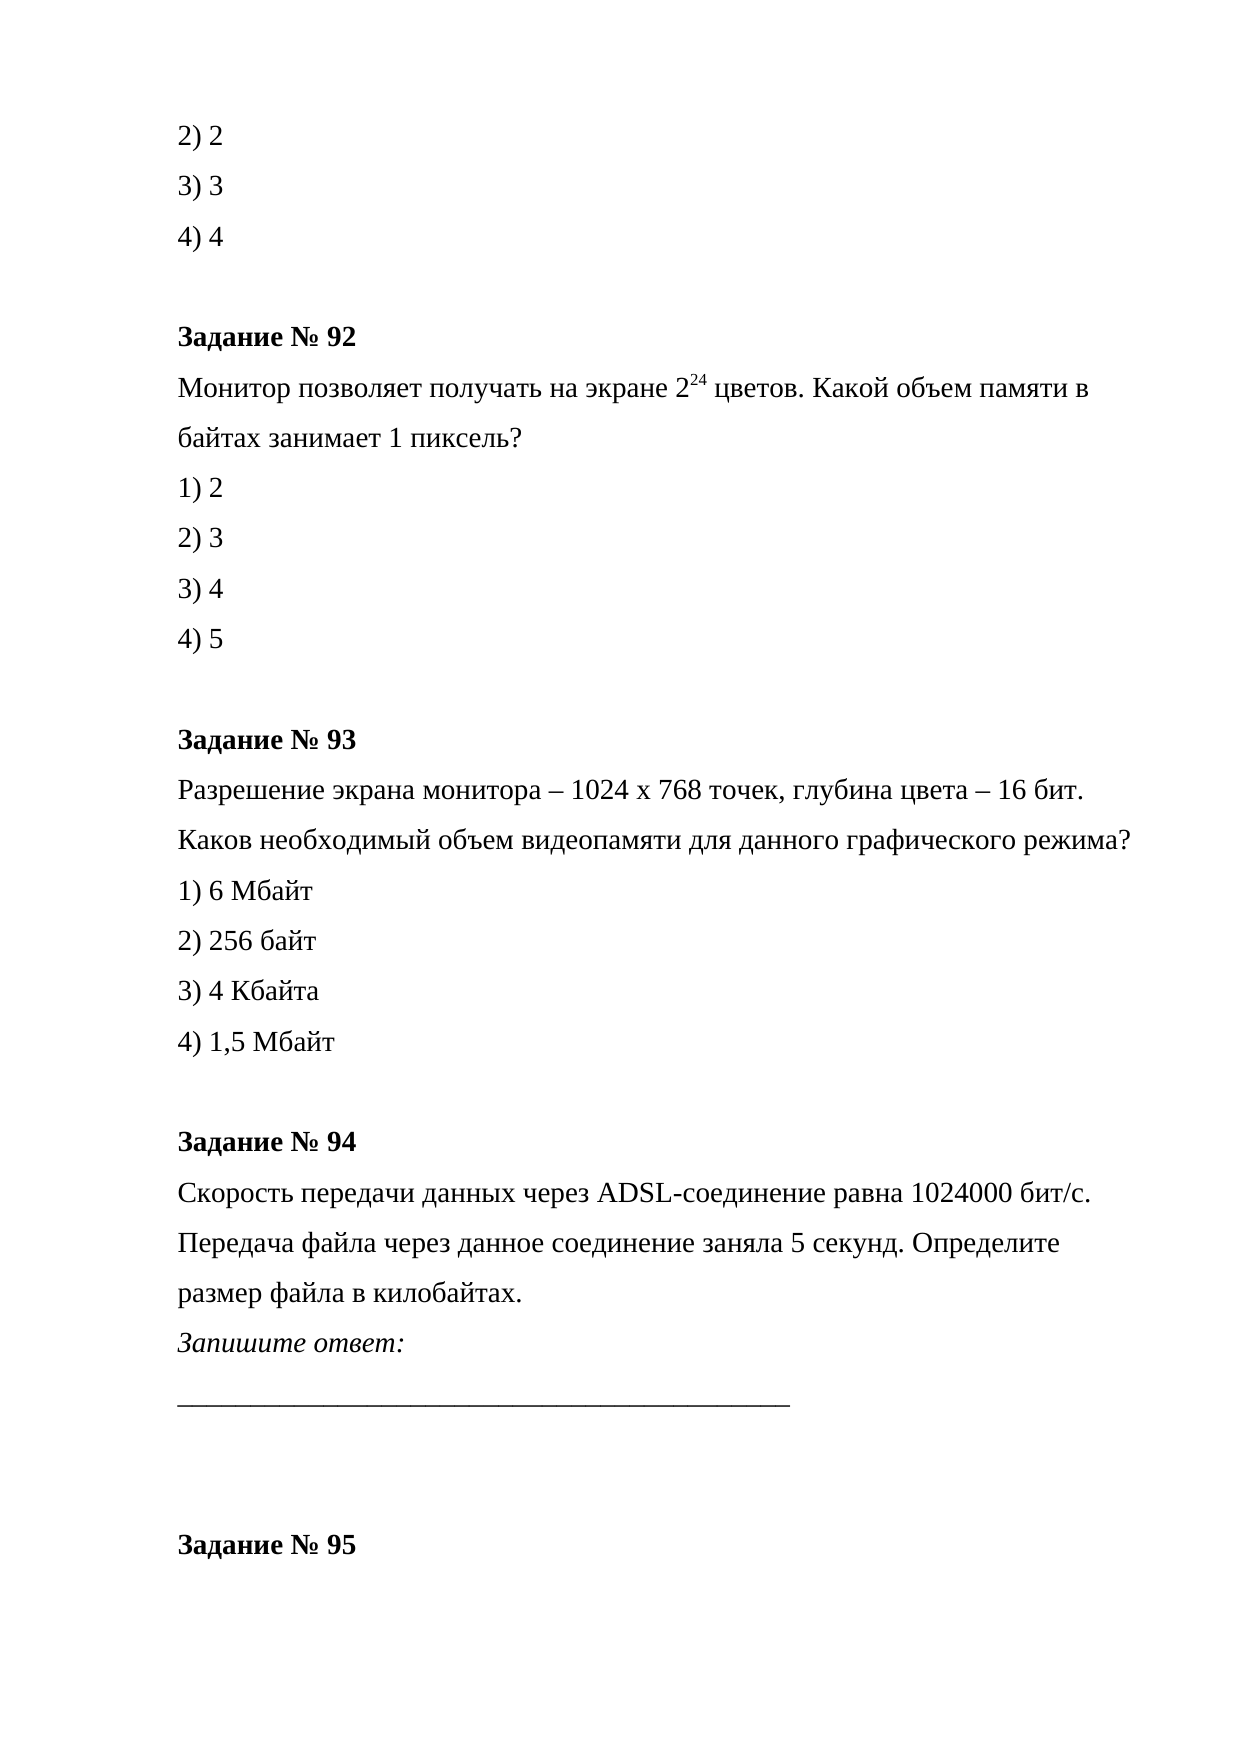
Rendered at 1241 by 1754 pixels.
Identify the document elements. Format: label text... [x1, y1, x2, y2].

text 2) 256 байт [177, 923, 1152, 957]
list Скорость передачи данных через ADSL-соединение равна 1024000 бит/c. Передача файла через данное соединение заняла 5 секунд. Определите размер файла в килобайтах. [177, 1175, 1152, 1309]
text 3) 4 [177, 571, 1152, 604]
text Задание № 94 [177, 1124, 1152, 1158]
text Запишите ответ: [177, 1326, 1152, 1359]
text 2) 2 [177, 118, 1152, 152]
text 1) 2 [177, 470, 1152, 504]
text Задание № 95 [177, 1527, 1152, 1560]
text 4) 4 [177, 219, 1152, 252]
text __________________________________________ [177, 1376, 1152, 1409]
text 2) 3 [177, 521, 1152, 554]
text Задание № 92 [177, 319, 1152, 353]
text 4) 1,5 Мбайт [177, 1024, 1152, 1057]
list Разрешение экрана монитора – 1024 х 768 точек, глубина цвета – 16 бит. Каков необходимый объем видеопамяти для данного графического режима? [177, 772, 1152, 856]
text 3) 3 [177, 168, 1152, 202]
text Задание № 93 [177, 722, 1152, 755]
text 3) 4 Кбайта [177, 973, 1152, 1007]
list Монитор позволяет получать на экране 224 цветов. Какой объем памяти в байтах занимает 1 пиксель? [177, 370, 1152, 453]
text 1) 6 Мбайт [177, 873, 1152, 906]
text 4) 5 [177, 621, 1152, 655]
